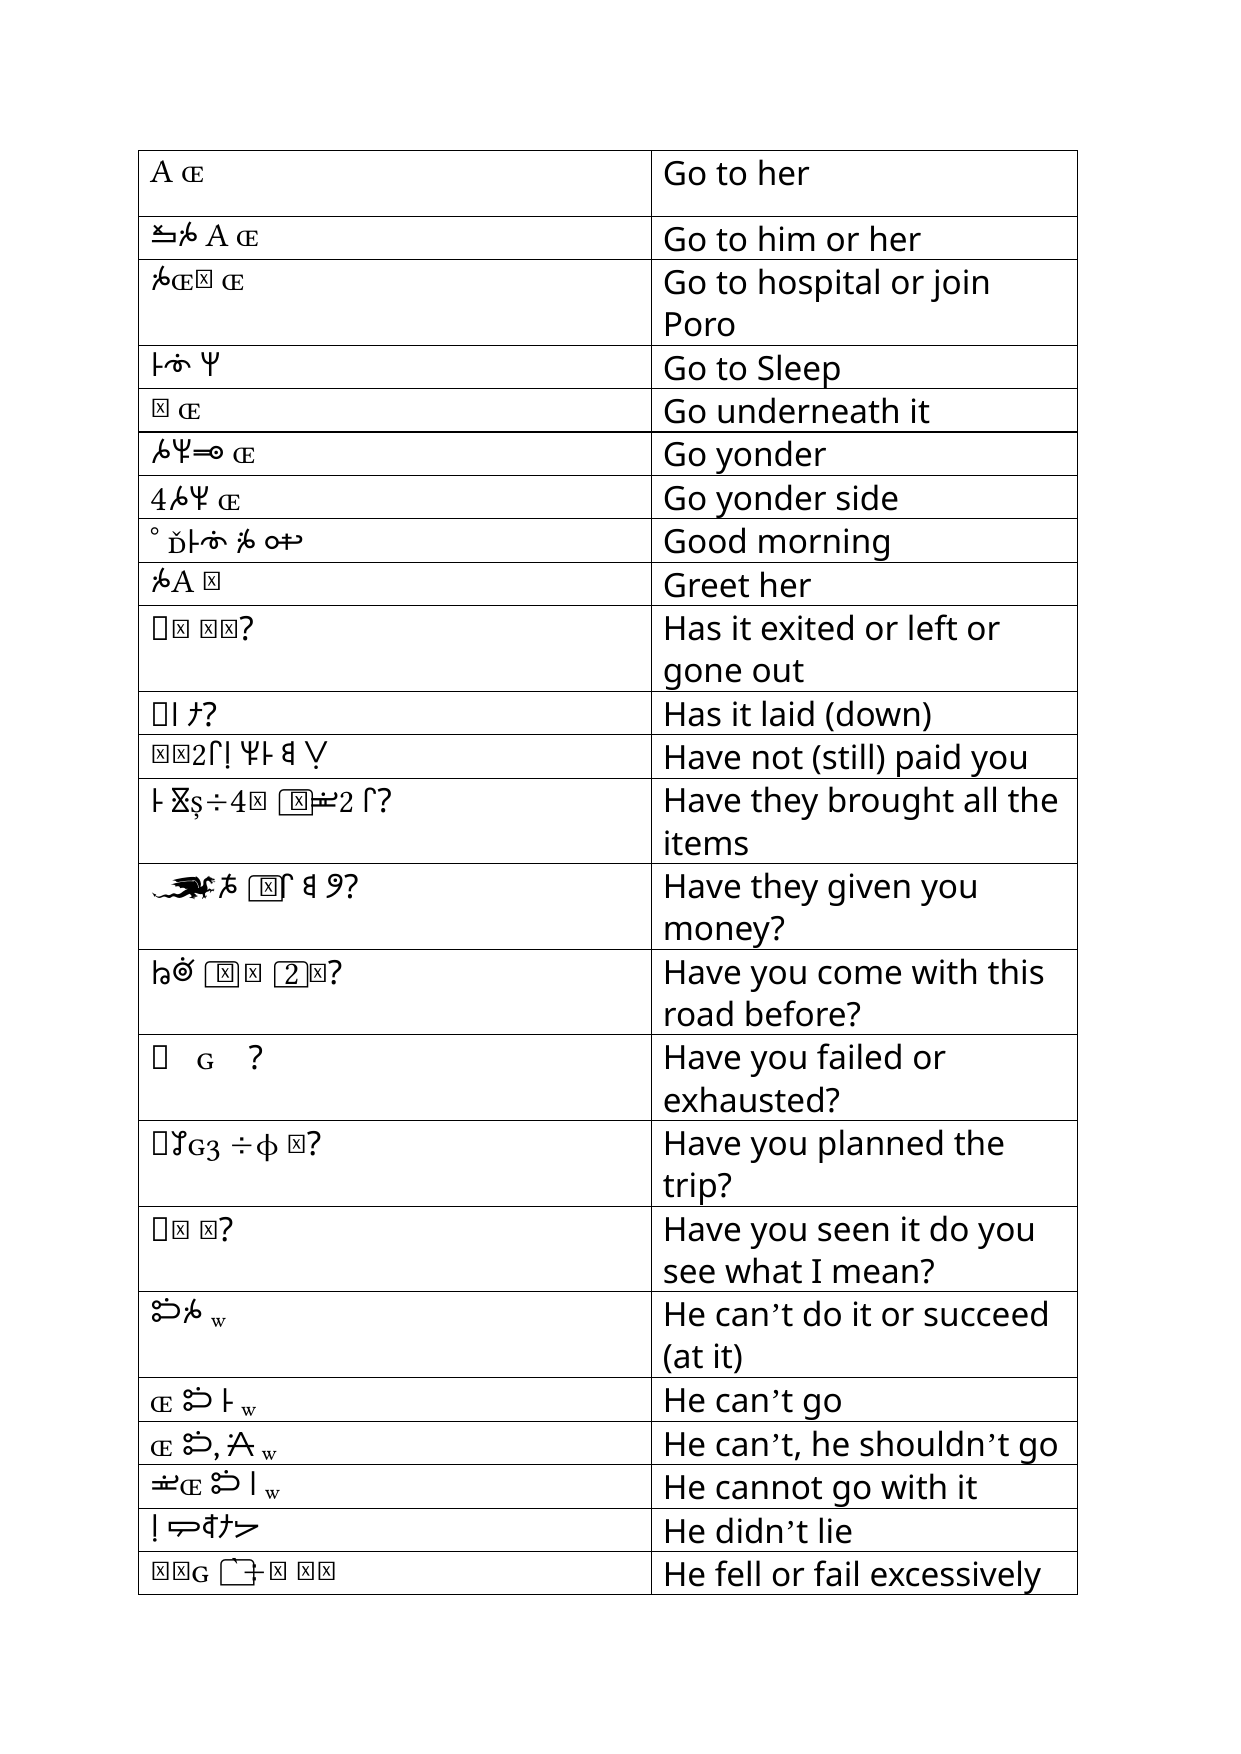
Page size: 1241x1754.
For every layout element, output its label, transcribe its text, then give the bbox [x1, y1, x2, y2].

table_cell He cannot go with it [652, 1465, 1077, 1508]
table_cell 𞡣𞡩𞢍 𞠛 𞠣𞡔 𞠫𞡄 [139, 735, 651, 777]
table_cell 𞠕𞢄   [139, 217, 651, 259]
table_cell 𞡔𞢦 𞠢? [139, 606, 651, 691]
table_cell He fell or fail excessively [652, 1552, 1077, 1594]
table_cell Go to him or her [652, 217, 1077, 259]
table_cell He didn’t lie [652, 1509, 1077, 1551]
table_cell 𞠗  𞡽 𞠛 𞡄? [139, 864, 651, 949]
table_cell 𞡲 𞠛? [139, 1035, 651, 1120]
table_cell 𞡣𞢭𞡹𞢱 𞠫 [139, 1509, 651, 1551]
table_cell He can’t do it or succeed (at it) [652, 1292, 1077, 1377]
table_cell 𞠷 𞠢 𞢅  [139, 1465, 651, 1508]
table_cell 𞢭 𞠢? [139, 692, 651, 734]
table_cell Have you planned the trip? [652, 1121, 1077, 1206]
table_cell 𞡓 𞡩𞠣 [139, 346, 651, 388]
table_cell Go yonder side [652, 476, 1077, 518]
table_cell Go to her [652, 151, 1077, 216]
table_cell Go underneath it [652, 389, 1077, 431]
table_cell He can’t, he shouldn’t go [652, 1422, 1077, 1464]
table_cell 𞠣𞡔  𞢭𞡹 𞠢 [139, 1552, 651, 1594]
table_cell 𞡊 𞠛? [139, 1207, 651, 1291]
table_cell Have you seen it do you see what I mean? [652, 1207, 1077, 1291]
table_cell  𞠭 ,𞢅  [139, 1422, 651, 1464]
table_cell He can’t go [652, 1378, 1077, 1421]
table_cell 𞢦 𞠣𞡩  𞠷 𞡄? [139, 779, 651, 863]
table_cell Go to hospital or join Poro [652, 260, 1077, 345]
table_cell Have you failed or exhausted? [652, 1035, 1077, 1120]
table_cell  𞢀 𞠖 𞡩𞠣 [139, 519, 651, 562]
table_cell 𞡃𞡔𞠔  [139, 433, 651, 475]
table_cell Good morning [652, 519, 1077, 562]
table_cell 𞠕  [139, 151, 651, 216]
table_cell Have you come with this road before? [652, 950, 1077, 1034]
table_cell Greet her [652, 563, 1077, 605]
table_cell 𞠕𞡲  [139, 260, 651, 345]
table_cell 𞢕  [139, 389, 651, 431]
table_cell 𞠕  [139, 563, 651, 605]
table_cell 𞡔𞠔  [139, 476, 651, 518]
table_cell Has it exited or left or gone out [652, 606, 1077, 691]
table_cell Have they brought all the items [652, 779, 1077, 863]
table_cell Go to Sleep [652, 346, 1077, 388]
table_cell Go yonder [652, 433, 1077, 475]
table_cell Has it laid (down) [652, 692, 1077, 734]
table_cell  𞠣 𞢅  [139, 1378, 651, 1421]
table_cell Have not (still) paid you [652, 735, 1077, 777]
table_cell Have they given you money? [652, 864, 1077, 949]
table_cell 𞡇  𞠛? [139, 1121, 651, 1206]
table_cell 𞢺𞢂  𞡋 𞢏   𞠛? [139, 950, 651, 1034]
table_cell 𞠕𞢅  [139, 1292, 651, 1377]
